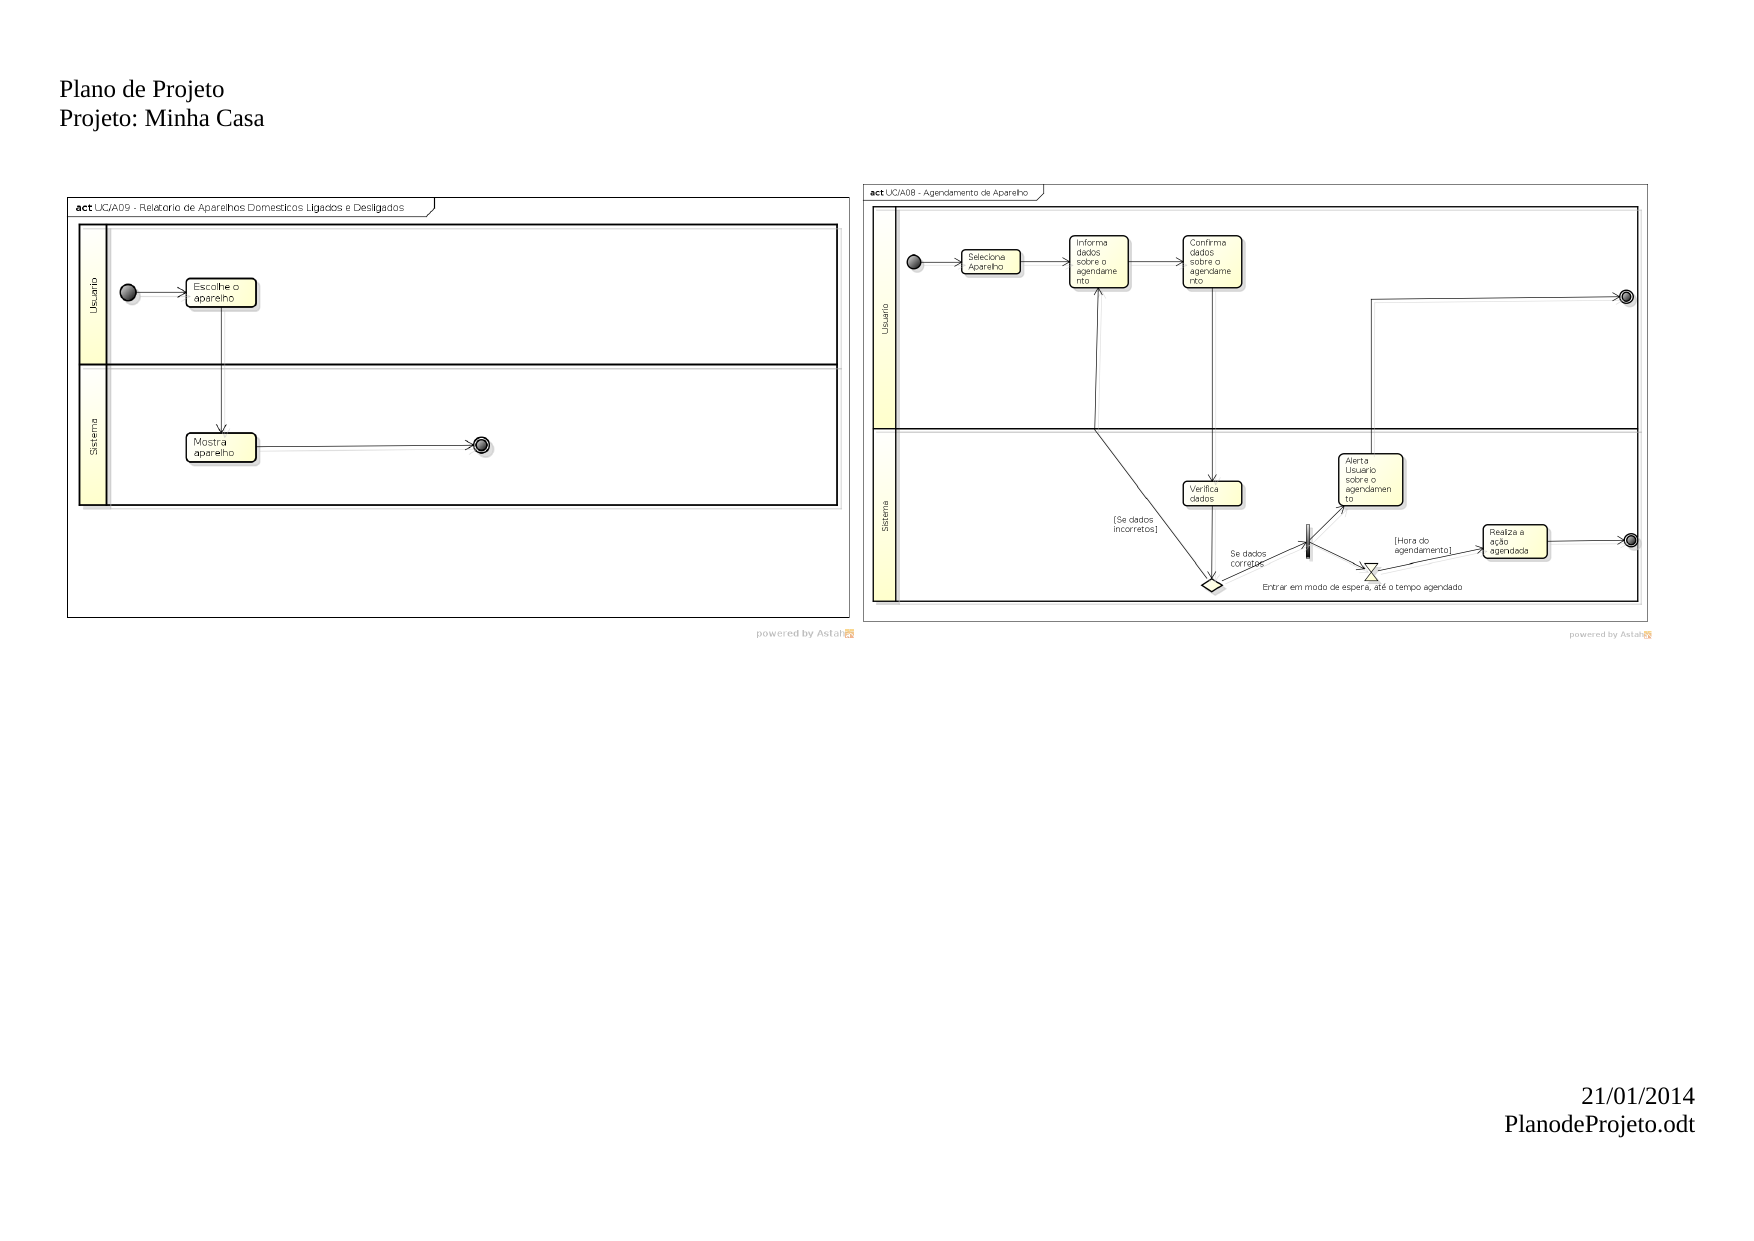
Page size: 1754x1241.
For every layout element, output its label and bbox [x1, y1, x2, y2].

picture [59, 177, 1654, 641]
